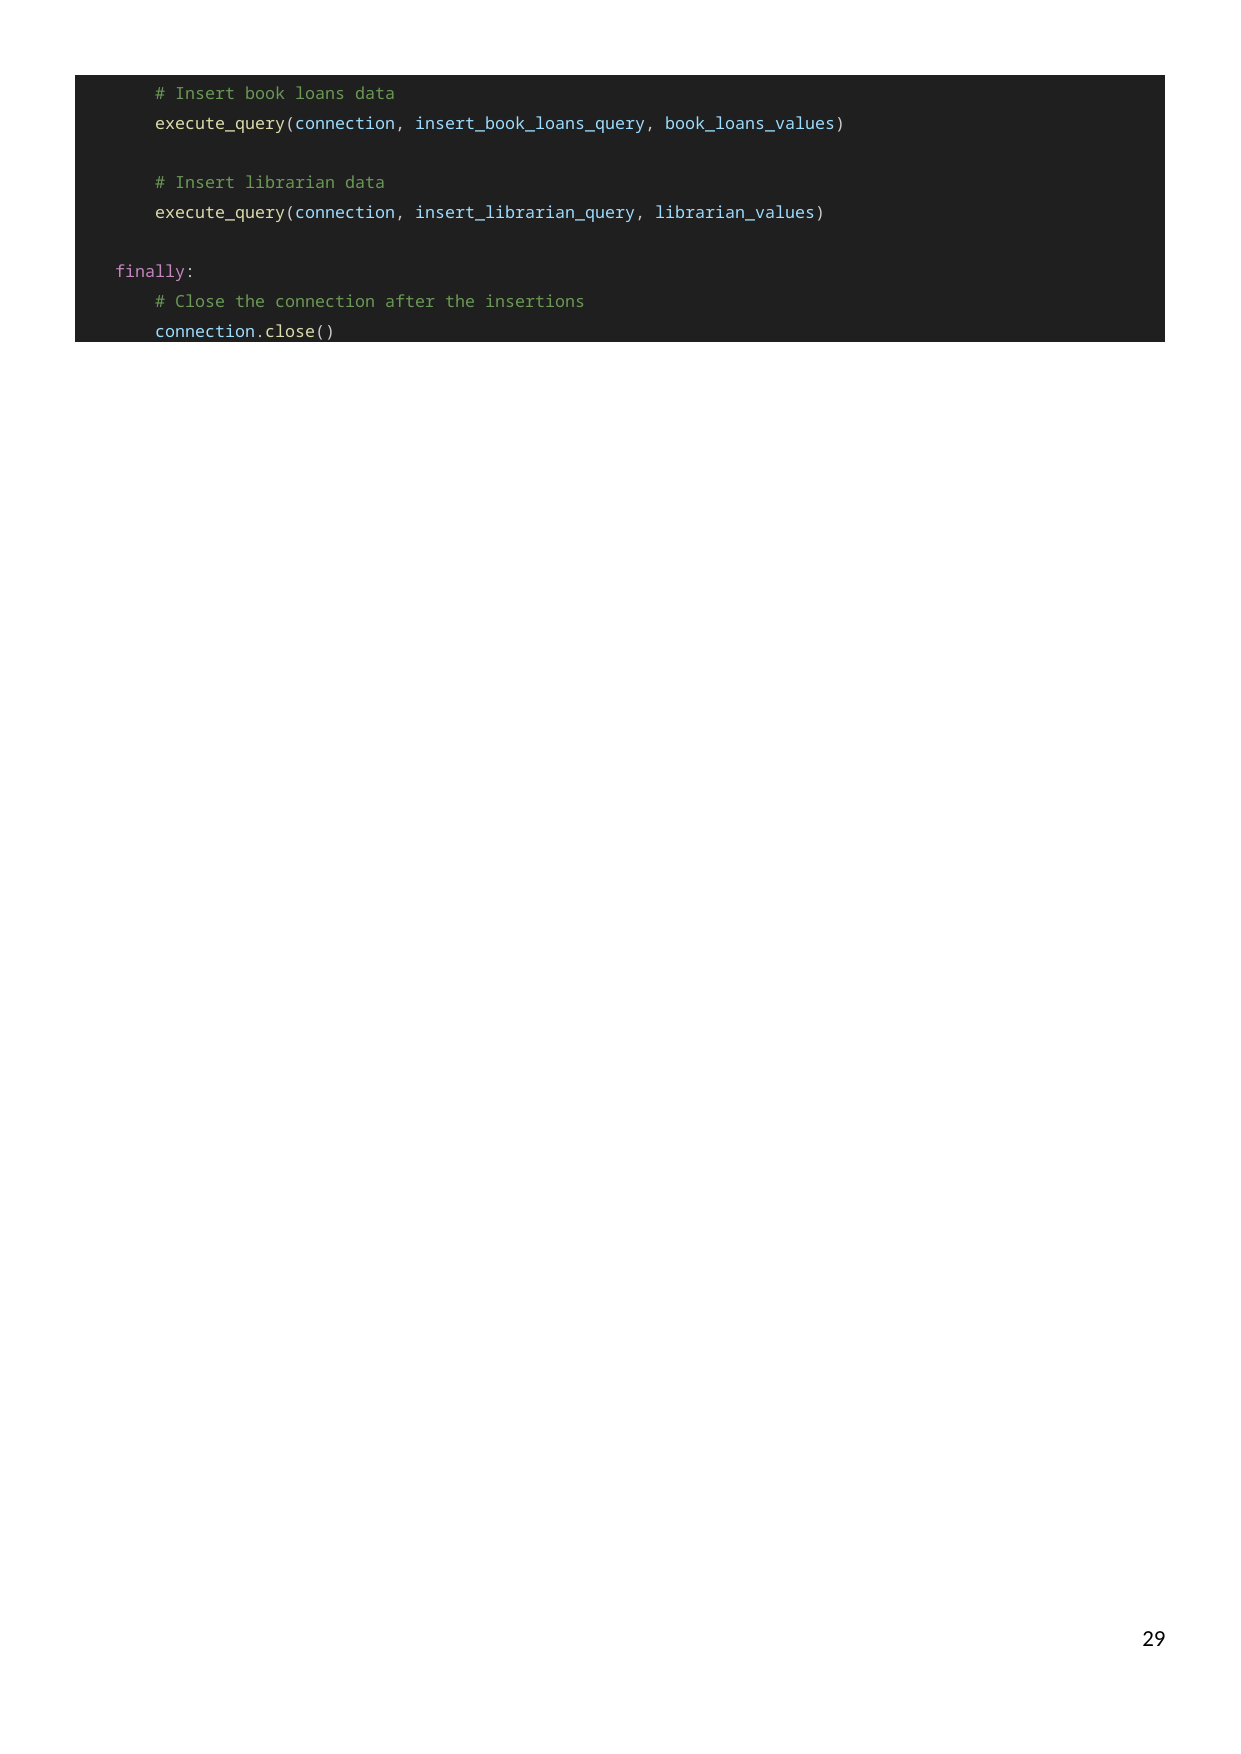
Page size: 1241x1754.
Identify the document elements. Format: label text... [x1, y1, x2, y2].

text connection.close() [75, 312, 1165, 342]
text # Close the connection after the insertions [75, 283, 1165, 312]
text finally: [75, 253, 1165, 283]
text # Insert book loans data [75, 75, 1165, 105]
text # Insert librarian data [75, 164, 1165, 194]
text execute_query(connection, insert_book_loans_query, book_loans_values) [75, 105, 1165, 134]
text execute_query(connection, insert_librarian_query, librarian_values) [75, 194, 1165, 223]
